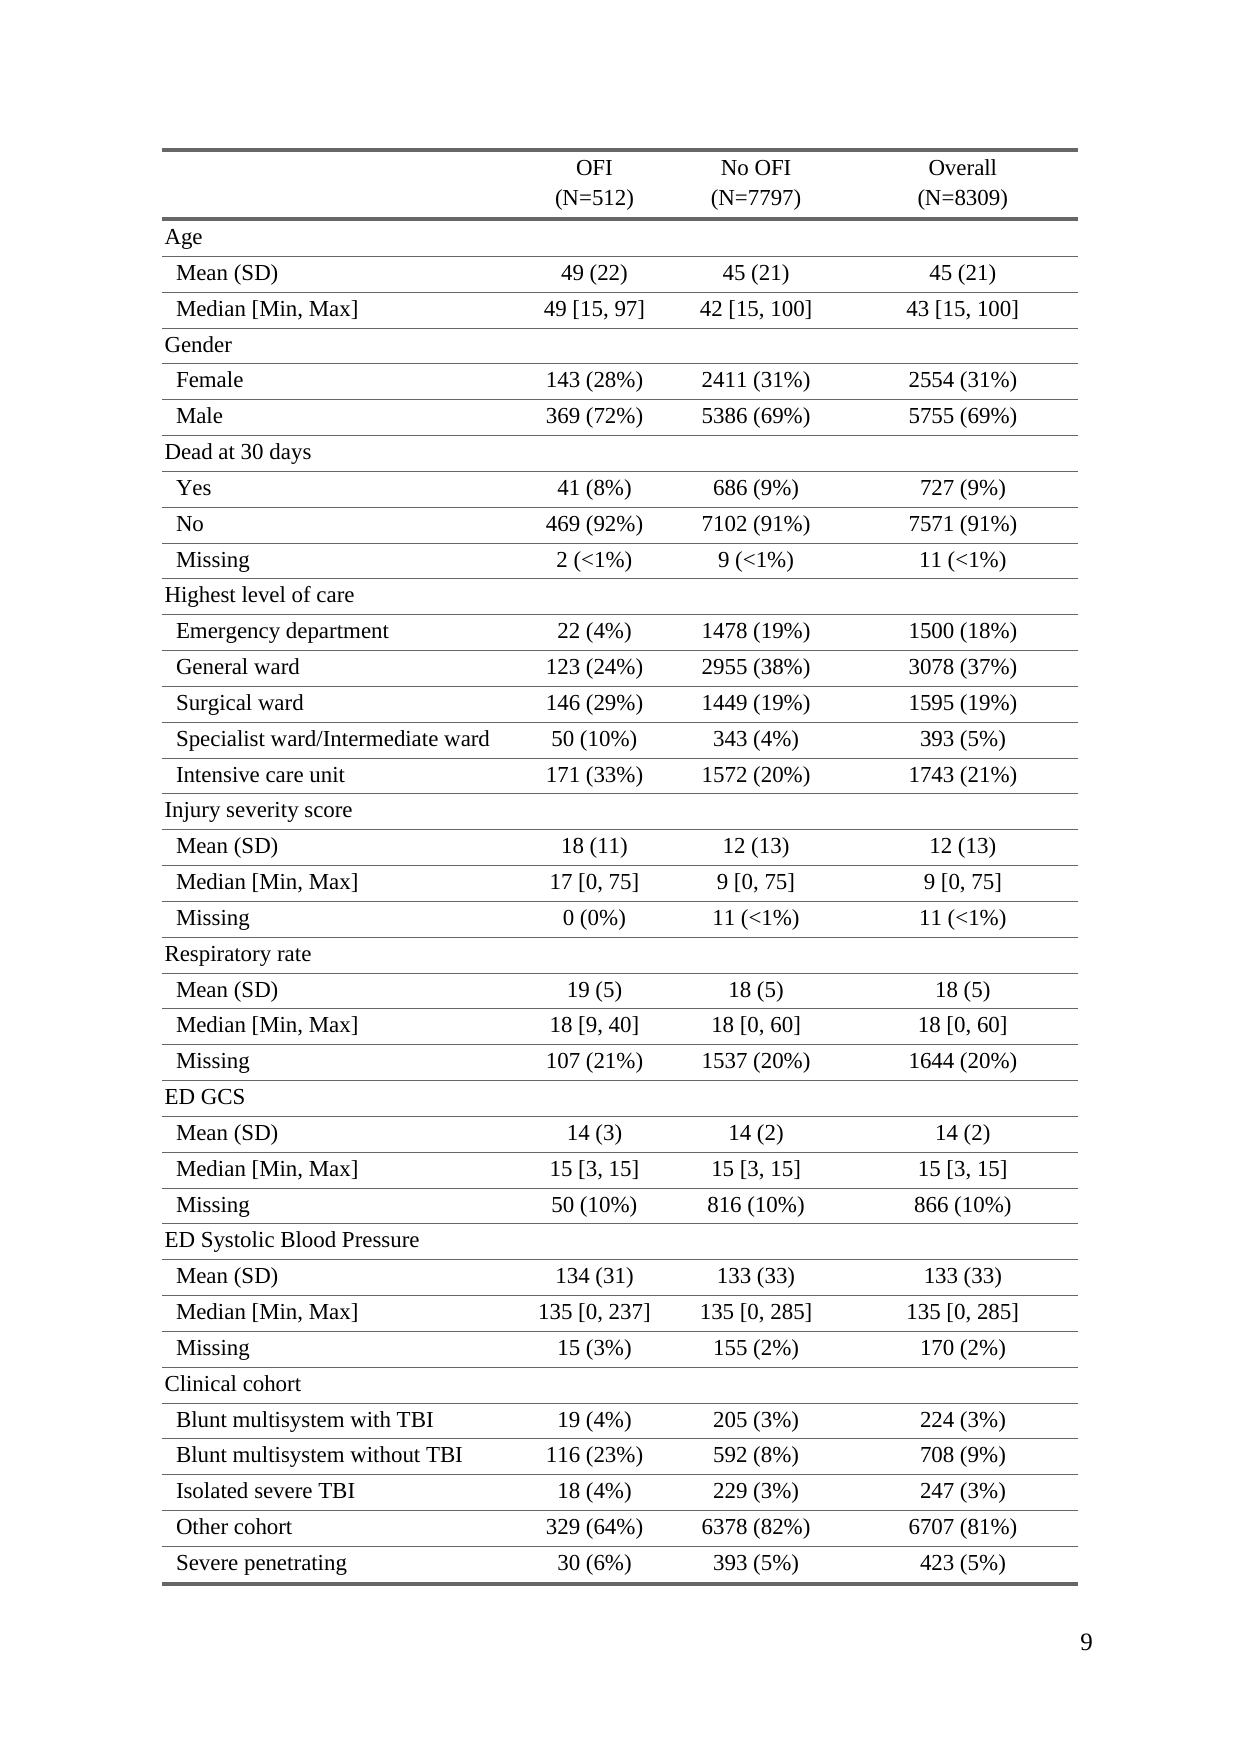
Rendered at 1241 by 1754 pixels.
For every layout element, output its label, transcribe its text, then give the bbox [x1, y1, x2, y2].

table_cell 49 [15, 97] [524, 293, 664, 327]
table_cell Specialist ward/Intermediate ward [162, 723, 524, 757]
table_cell [664, 1224, 847, 1259]
table_cell 224 (3%) [847, 1404, 1078, 1438]
table_cell Missing [162, 902, 524, 937]
table_cell 6378 (82%) [664, 1511, 847, 1546]
table_cell Emergency department [162, 615, 524, 650]
table_cell [847, 938, 1078, 972]
table_cell Missing [162, 1189, 524, 1223]
table_cell Age [162, 221, 524, 256]
table_cell [524, 938, 664, 972]
table_cell 369 (72%) [524, 400, 664, 435]
table_cell 15 (3%) [524, 1332, 664, 1367]
table_cell [664, 436, 847, 471]
table_cell 0 (0%) [524, 902, 664, 937]
table_cell Missing [162, 1332, 524, 1367]
table_cell 12 (13) [847, 830, 1078, 865]
table_cell 247 (3%) [847, 1475, 1078, 1510]
table_cell 592 (8%) [664, 1439, 847, 1474]
table_cell Female [162, 364, 524, 399]
table_header [162, 152, 524, 217]
table_cell 1478 (19%) [664, 615, 847, 650]
table_cell General ward [162, 651, 524, 686]
table_cell 816 (10%) [664, 1189, 847, 1223]
table_cell Surgical ward [162, 687, 524, 722]
table_cell [524, 329, 664, 363]
table_cell [847, 1368, 1078, 1402]
table_cell Mean (SD) [162, 974, 524, 1008]
table_cell Median [Min, Max] [162, 1296, 524, 1331]
table_cell 133 (33) [847, 1260, 1078, 1295]
table_cell Clinical cohort [162, 1368, 524, 1402]
table_cell Mean (SD) [162, 257, 524, 292]
table_cell Respiratory rate [162, 938, 524, 972]
table_cell 3078 (37%) [847, 651, 1078, 686]
table_cell [847, 221, 1078, 256]
table_cell 143 (28%) [524, 364, 664, 399]
table_cell 11 (<1%) [847, 544, 1078, 578]
table_cell 14 (2) [847, 1117, 1078, 1152]
table_cell [524, 794, 664, 829]
table_cell 2411 (31%) [664, 364, 847, 399]
table_cell 42 [15, 100] [664, 293, 847, 327]
table_cell 9 (<1%) [664, 544, 847, 578]
table_cell ED Systolic Blood Pressure [162, 1224, 524, 1259]
table_cell Missing [162, 544, 524, 578]
table_cell 6707 (81%) [847, 1511, 1078, 1546]
table_cell 423 (5%) [847, 1547, 1078, 1582]
table_cell 18 [9, 40] [524, 1009, 664, 1044]
table_cell Dead at 30 days [162, 436, 524, 471]
table_cell 43 [15, 100] [847, 293, 1078, 327]
table_cell 155 (2%) [664, 1332, 847, 1367]
table_cell 12 (13) [664, 830, 847, 865]
table_cell 9 [0, 75] [847, 866, 1078, 901]
table_cell Yes [162, 472, 524, 507]
table_cell 30 (6%) [524, 1547, 664, 1582]
table_cell 123 (24%) [524, 651, 664, 686]
table_cell 7571 (91%) [847, 508, 1078, 542]
table_cell 393 (5%) [847, 723, 1078, 757]
table_cell [524, 1224, 664, 1259]
table_cell Median [Min, Max] [162, 293, 524, 327]
table_cell [524, 1081, 664, 1116]
table_cell [664, 579, 847, 614]
table_cell 22 (4%) [524, 615, 664, 650]
table_cell Other cohort [162, 1511, 524, 1546]
table_cell [847, 794, 1078, 829]
table_cell [664, 329, 847, 363]
table_cell [847, 1081, 1078, 1116]
table_cell 146 (29%) [524, 687, 664, 722]
table_cell [664, 1368, 847, 1402]
table_cell [847, 329, 1078, 363]
table_cell 1644 (20%) [847, 1045, 1078, 1080]
table_cell 133 (33) [664, 1260, 847, 1295]
table_cell 2 (<1%) [524, 544, 664, 578]
table_cell 14 (3) [524, 1117, 664, 1152]
table_cell Highest level of care [162, 579, 524, 614]
table_cell 686 (9%) [664, 472, 847, 507]
table_cell 18 (4%) [524, 1475, 664, 1510]
table_cell 116 (23%) [524, 1439, 664, 1474]
table_cell 18 [0, 60] [664, 1009, 847, 1044]
table_cell 9 [0, 75] [664, 866, 847, 901]
table_cell Median [Min, Max] [162, 1009, 524, 1044]
table_cell 1537 (20%) [664, 1045, 847, 1080]
table_cell 171 (33%) [524, 759, 664, 793]
table_cell Median [Min, Max] [162, 866, 524, 901]
table_cell 1572 (20%) [664, 759, 847, 793]
table_cell [847, 436, 1078, 471]
table_header OFI (N=512) [524, 152, 664, 217]
table_cell 45 (21) [847, 257, 1078, 292]
table_cell Blunt multisystem with TBI [162, 1404, 524, 1438]
table_cell 329 (64%) [524, 1511, 664, 1546]
table_cell Mean (SD) [162, 1260, 524, 1295]
table_cell 469 (92%) [524, 508, 664, 542]
table_cell 135 [0, 285] [664, 1296, 847, 1331]
table_cell 1449 (19%) [664, 687, 847, 722]
table_cell 2955 (38%) [664, 651, 847, 686]
table_cell Injury severity score [162, 794, 524, 829]
table_cell 49 (22) [524, 257, 664, 292]
table_cell Severe penetrating [162, 1547, 524, 1582]
table_cell 229 (3%) [664, 1475, 847, 1510]
table_cell 1743 (21%) [847, 759, 1078, 793]
table_cell 45 (21) [664, 257, 847, 292]
table_cell Isolated severe TBI [162, 1475, 524, 1510]
table_cell Male [162, 400, 524, 435]
table_cell [664, 938, 847, 972]
table_cell 5386 (69%) [664, 400, 847, 435]
table_cell 19 (4%) [524, 1404, 664, 1438]
table_header No OFI (N=7797) [664, 152, 847, 217]
table_cell 18 [0, 60] [847, 1009, 1078, 1044]
table_cell 17 [0, 75] [524, 866, 664, 901]
table_cell 18 (11) [524, 830, 664, 865]
table_cell [524, 436, 664, 471]
table_cell Blunt multisystem without TBI [162, 1439, 524, 1474]
table_cell 107 (21%) [524, 1045, 664, 1080]
table_cell [664, 1081, 847, 1116]
table_cell [664, 794, 847, 829]
table_cell 727 (9%) [847, 472, 1078, 507]
table_cell 5755 (69%) [847, 400, 1078, 435]
table_cell 1500 (18%) [847, 615, 1078, 650]
table_cell Mean (SD) [162, 1117, 524, 1152]
table_cell 134 (31) [524, 1260, 664, 1295]
table_cell 50 (10%) [524, 1189, 664, 1223]
table_cell 18 (5) [664, 974, 847, 1008]
table_cell 7102 (91%) [664, 508, 847, 542]
table_cell Intensive care unit [162, 759, 524, 793]
table_cell 18 (5) [847, 974, 1078, 1008]
table_cell 2554 (31%) [847, 364, 1078, 399]
table_cell [524, 579, 664, 614]
table_cell 15 [3, 15] [664, 1153, 847, 1187]
table_cell [847, 579, 1078, 614]
table_cell 11 (<1%) [847, 902, 1078, 937]
table_cell [524, 221, 664, 256]
table_cell 19 (5) [524, 974, 664, 1008]
table_cell 393 (5%) [664, 1547, 847, 1582]
table_cell [664, 221, 847, 256]
table_cell 708 (9%) [847, 1439, 1078, 1474]
table_cell ED GCS [162, 1081, 524, 1116]
table_cell 205 (3%) [664, 1404, 847, 1438]
table_cell 135 [0, 285] [847, 1296, 1078, 1331]
table_cell Gender [162, 329, 524, 363]
table_cell 11 (<1%) [664, 902, 847, 937]
table_cell [524, 1368, 664, 1402]
table_cell 343 (4%) [664, 723, 847, 757]
table_cell Median [Min, Max] [162, 1153, 524, 1187]
table_cell 866 (10%) [847, 1189, 1078, 1223]
table_cell [847, 1224, 1078, 1259]
table_cell 50 (10%) [524, 723, 664, 757]
table_cell 135 [0, 237] [524, 1296, 664, 1331]
table_cell 170 (2%) [847, 1332, 1078, 1367]
table_cell Mean (SD) [162, 830, 524, 865]
table_cell 14 (2) [664, 1117, 847, 1152]
table_header Overall (N=8309) [847, 152, 1078, 217]
table_cell 1595 (19%) [847, 687, 1078, 722]
table_cell No [162, 508, 524, 542]
table_cell Missing [162, 1045, 524, 1080]
table_cell 15 [3, 15] [847, 1153, 1078, 1187]
table_cell 15 [3, 15] [524, 1153, 664, 1187]
table_cell 41 (8%) [524, 472, 664, 507]
